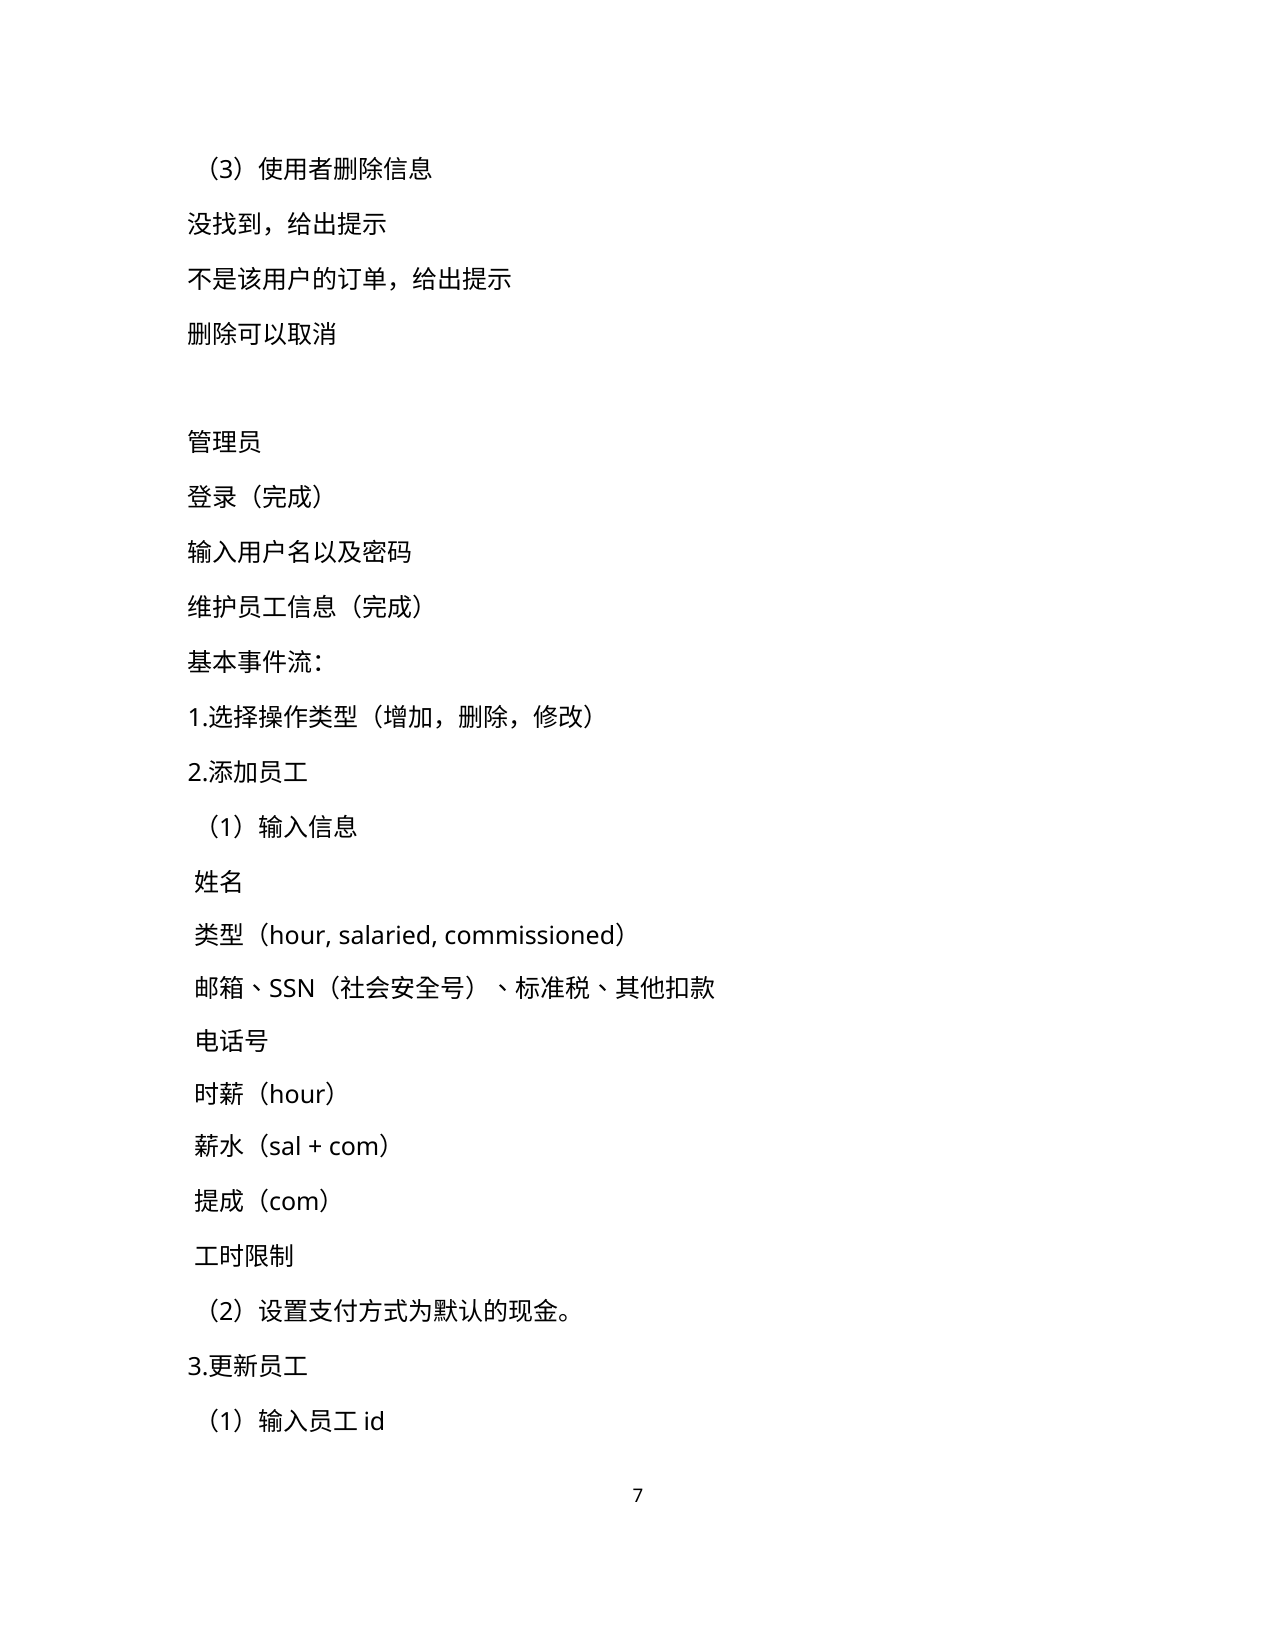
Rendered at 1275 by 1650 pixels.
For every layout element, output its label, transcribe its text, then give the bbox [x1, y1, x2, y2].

text 2.添加员工 [187, 753, 1087, 789]
text 类型（hour, salaried, commissioned） [187, 918, 1087, 952]
text （3）使用者删除信息 [187, 150, 1087, 186]
text 维护员工信息（完成） [187, 588, 1087, 624]
text 管理员 [187, 423, 1087, 459]
text 不是该用户的订单，给出提示 [187, 260, 1087, 296]
text 没找到，给出提示 [187, 205, 1087, 241]
text 时薪（hour） [187, 1076, 1087, 1110]
text 3.更新员工 [187, 1347, 1087, 1383]
text （2）设置支付方式为默认的现金。 [187, 1292, 1087, 1328]
text （1）输入员工id [187, 1402, 1087, 1438]
text 姓名 [187, 863, 1087, 899]
text 电话号 [187, 1023, 1087, 1057]
text 薪水（sal + com） [187, 1129, 1087, 1163]
text 1.选择操作类型（增加，删除，修改） [187, 698, 1087, 734]
text 邮箱、SSN（社会安全号）、标准税、其他扣款 [187, 971, 1087, 1005]
text （1）输入信息 [187, 808, 1087, 844]
text 登录（完成） [187, 478, 1087, 514]
text 工时限制 [187, 1237, 1087, 1273]
text 提成（com） [187, 1182, 1087, 1218]
text 删除可以取消 [187, 315, 1087, 351]
text 基本事件流： [187, 643, 1087, 679]
text 输入用户名以及密码 [187, 533, 1087, 569]
